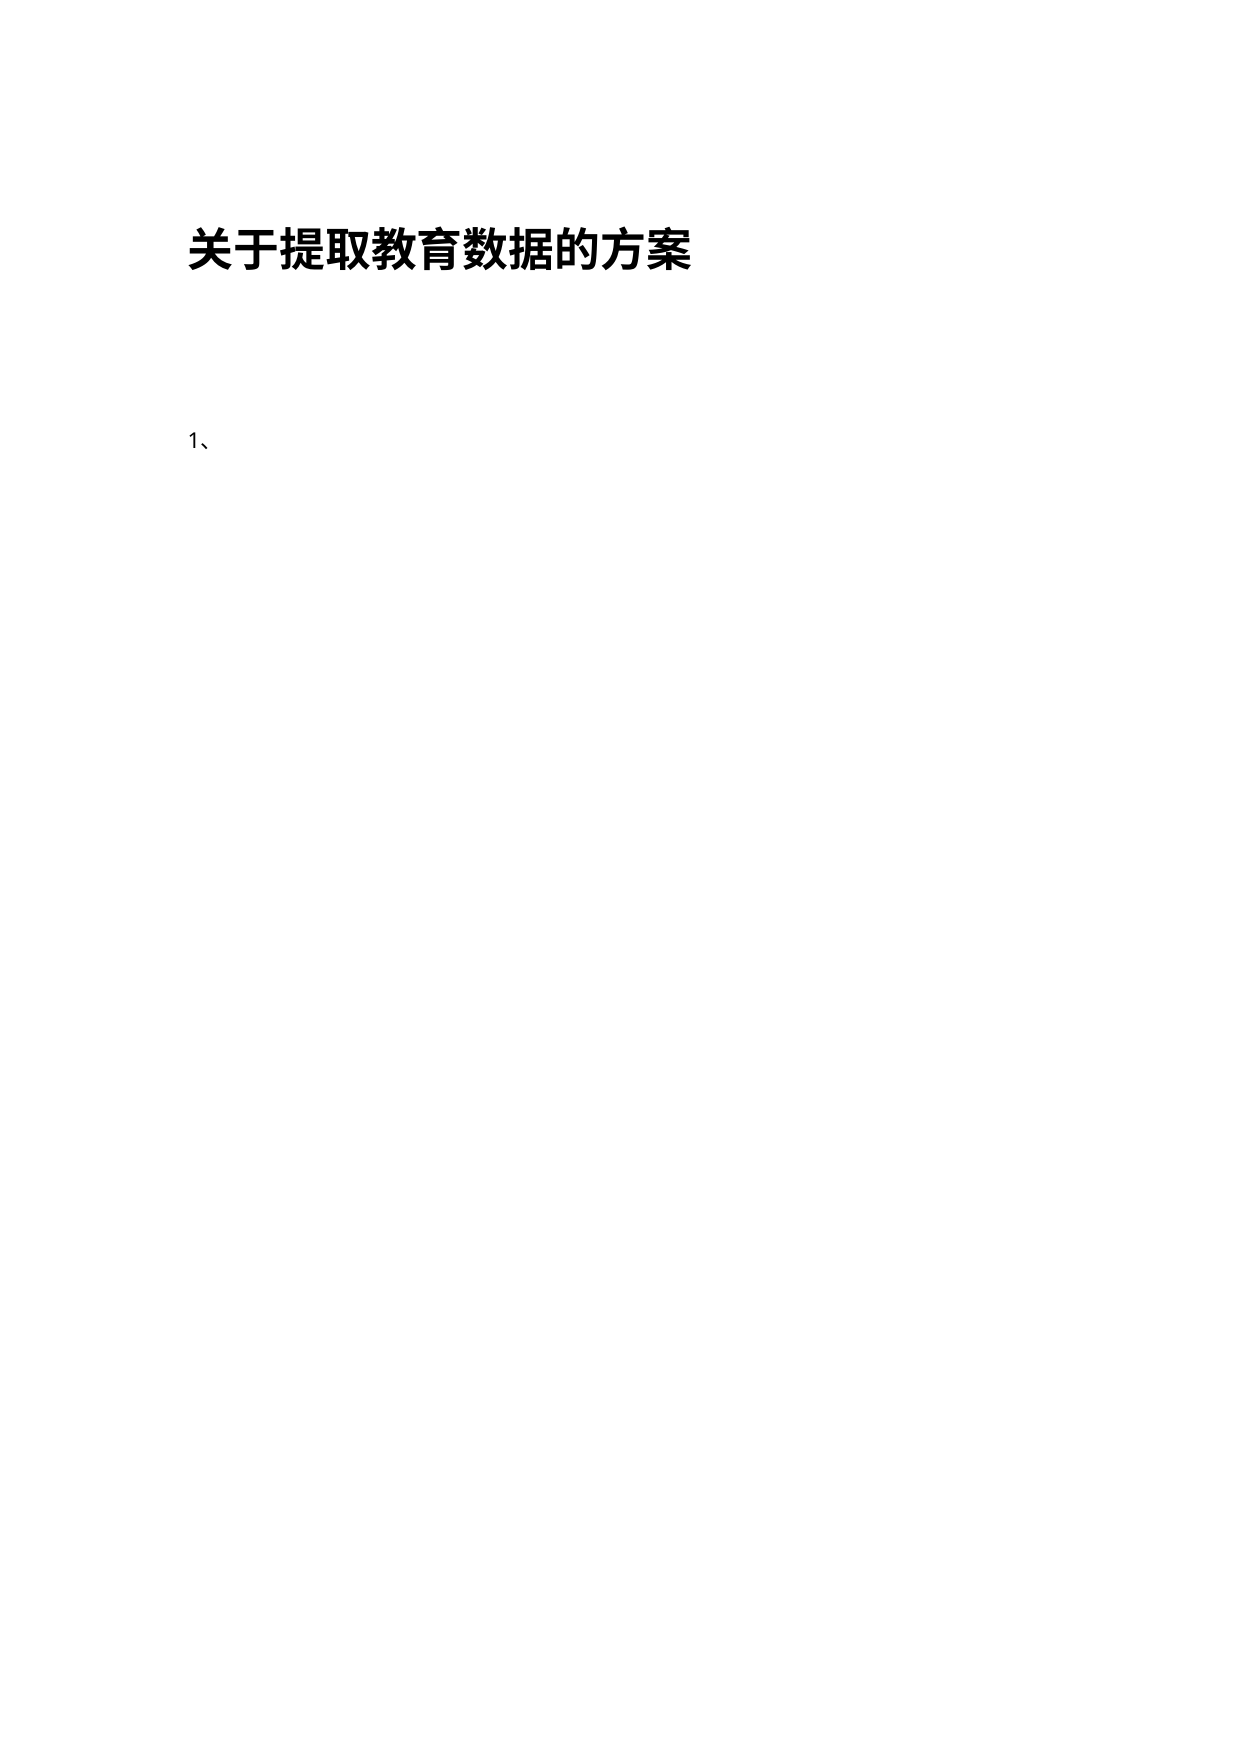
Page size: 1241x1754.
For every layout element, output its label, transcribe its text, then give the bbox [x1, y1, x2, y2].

subtitle 关于提取教育数据的方案 [187, 197, 1053, 295]
text 1、 [187, 423, 1053, 455]
